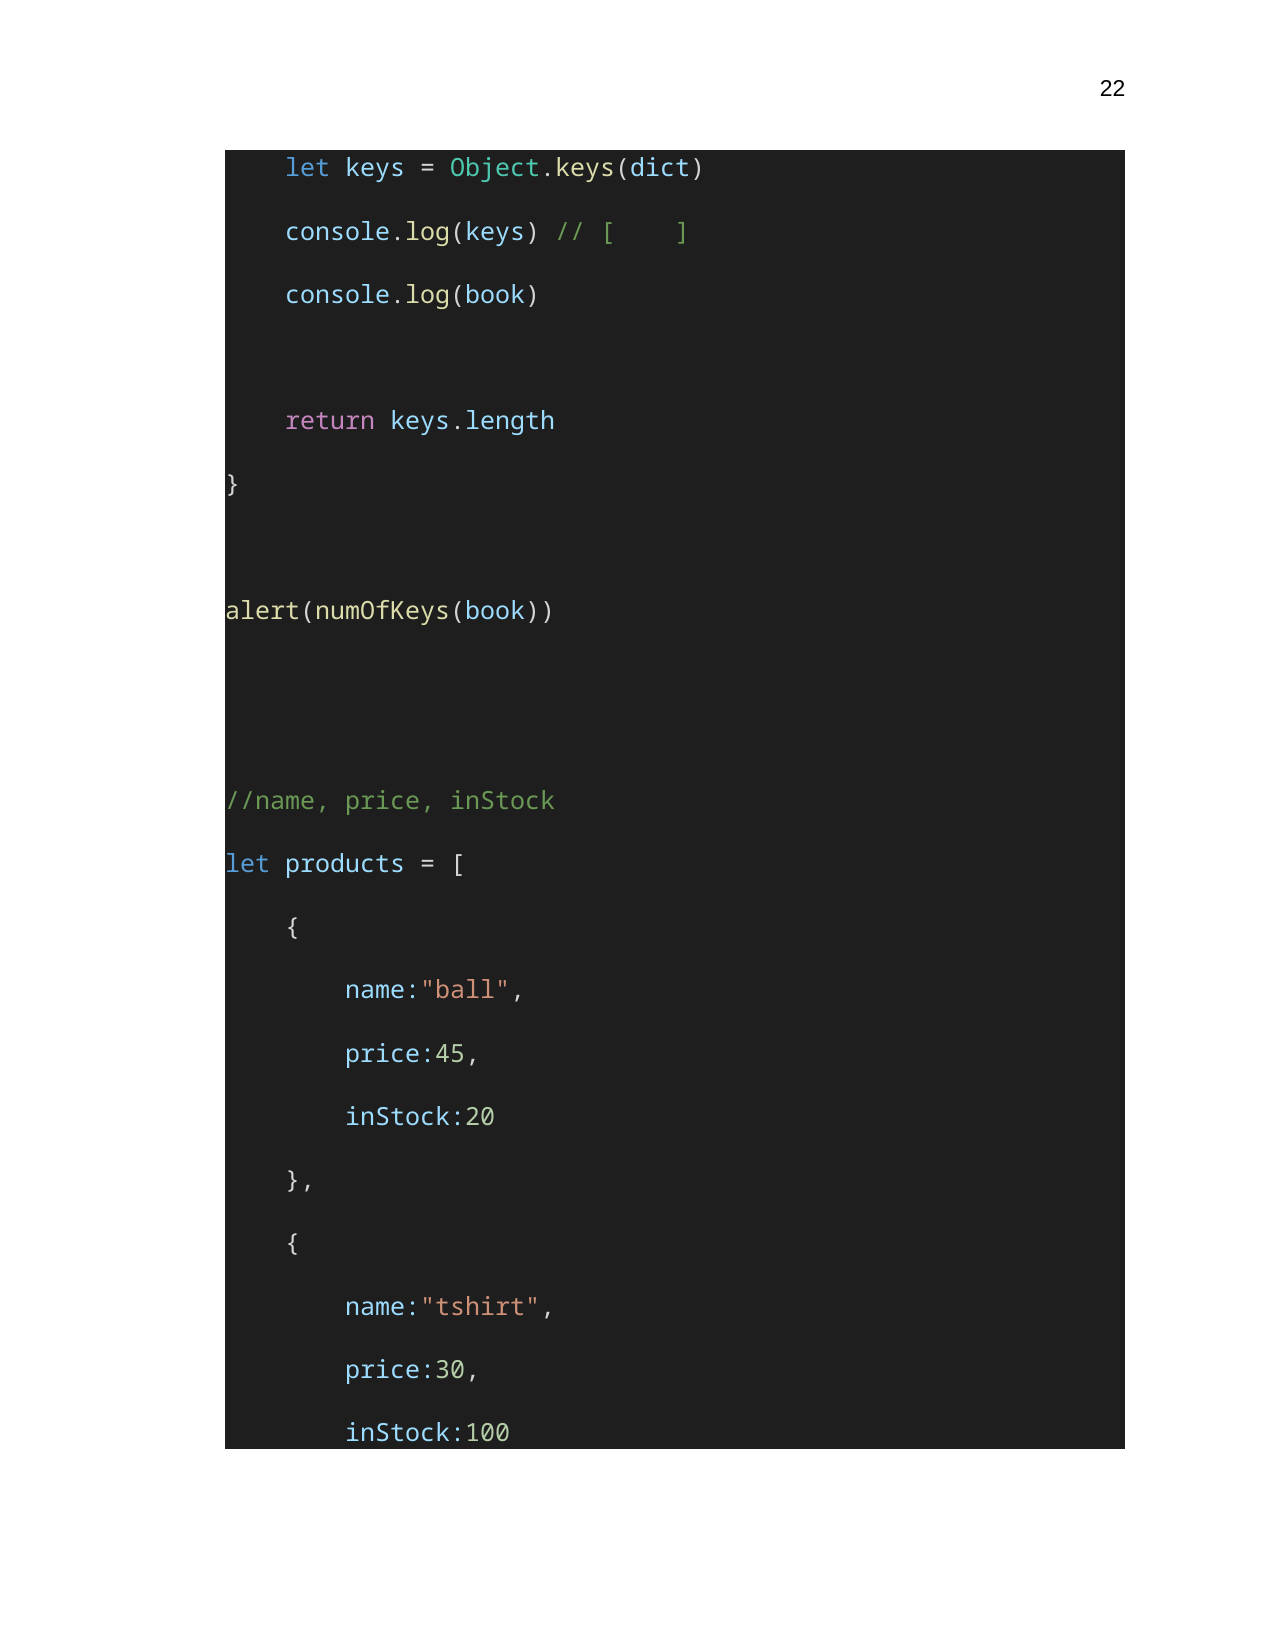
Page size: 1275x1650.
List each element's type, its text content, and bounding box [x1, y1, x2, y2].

text price:45, [225, 1035, 1125, 1069]
text name:"tshirt", [225, 1288, 1125, 1322]
text inStock:20 [225, 1098, 1125, 1132]
text inStock:100 [225, 1414, 1125, 1449]
text console.log(book) [225, 276, 1125, 311]
text name:"ball", [225, 972, 1125, 1006]
text } [225, 466, 1125, 500]
text alert(numOfKeys(book)) [225, 593, 1125, 627]
text { [225, 909, 1125, 943]
text price:30, [225, 1351, 1125, 1385]
text }, [225, 1162, 1125, 1196]
text //name, price, inStock [225, 782, 1125, 816]
text { [225, 1225, 1125, 1259]
text let keys = Object.keys(dict) [225, 150, 1125, 184]
text let products = [ [225, 846, 1125, 879]
text return keys.length [225, 403, 1125, 437]
text console.log(keys) // [ ] [225, 213, 1125, 247]
